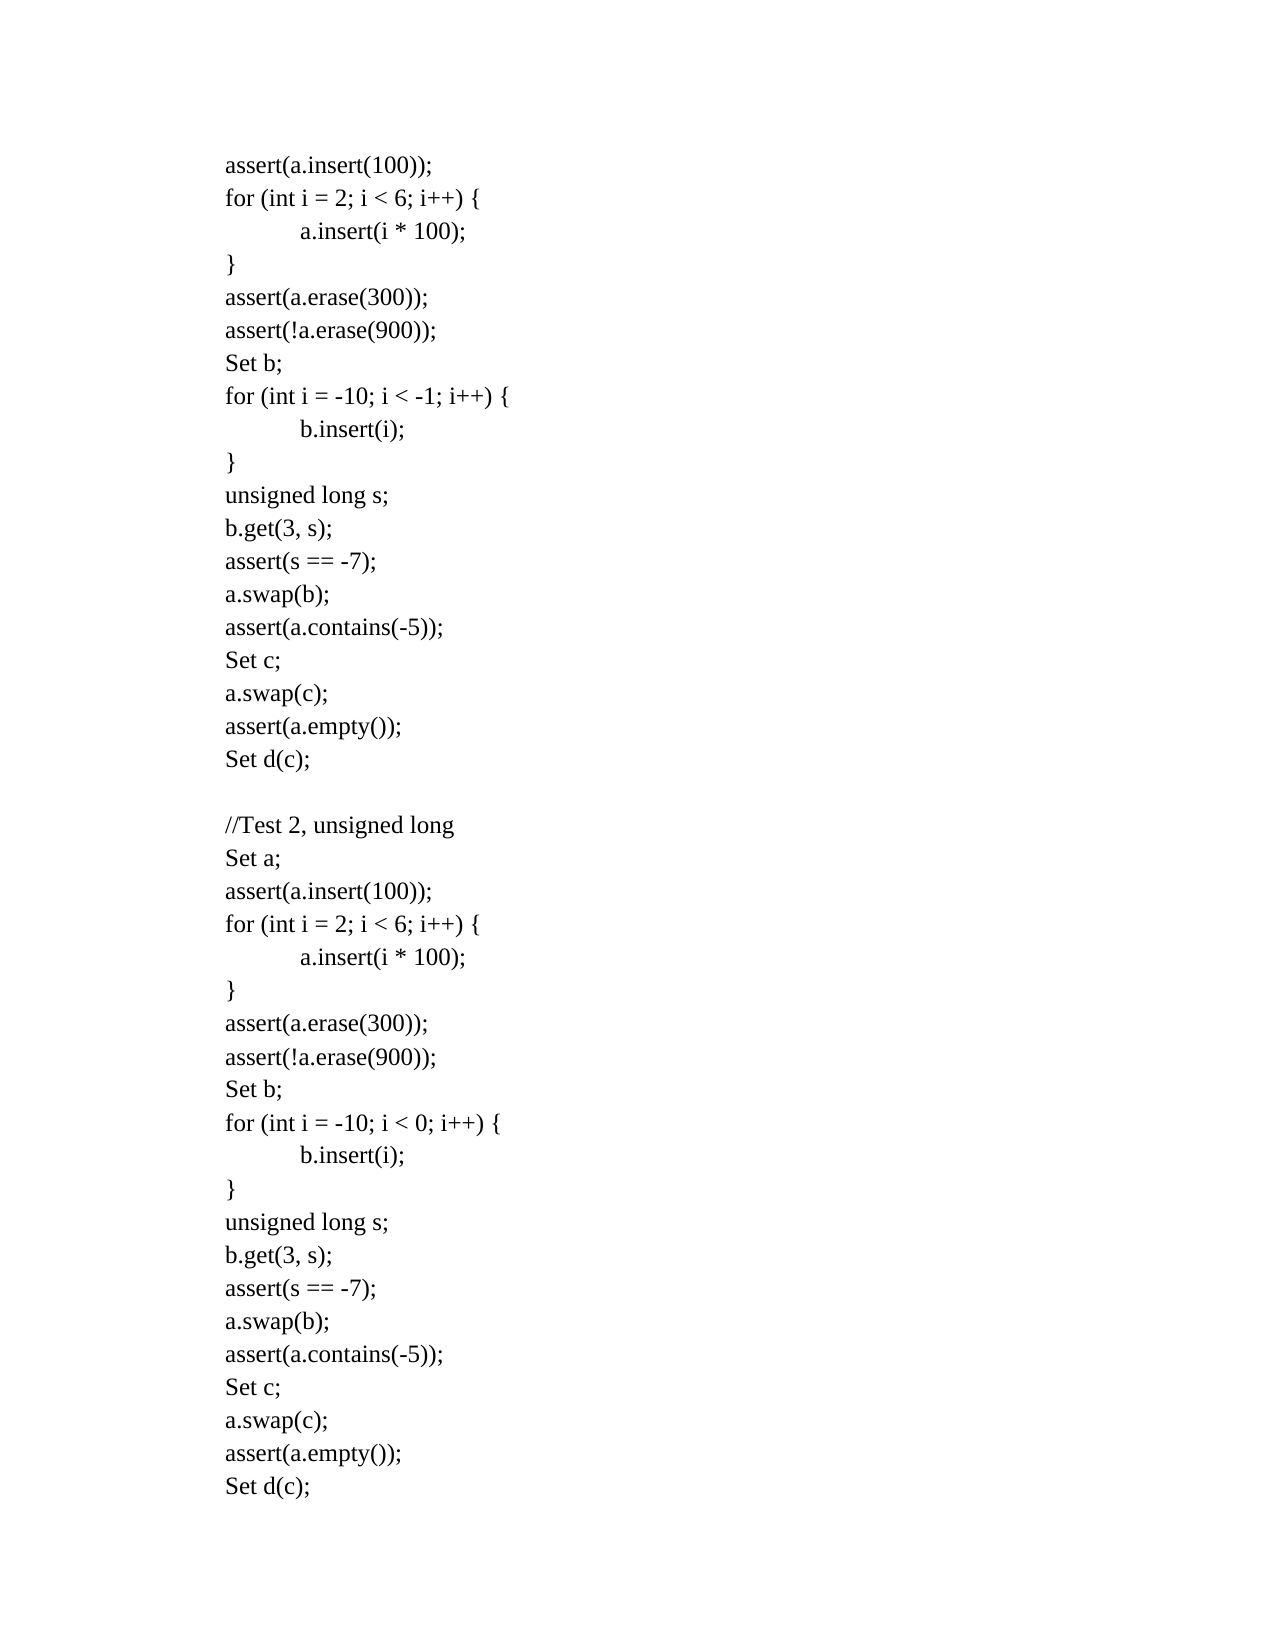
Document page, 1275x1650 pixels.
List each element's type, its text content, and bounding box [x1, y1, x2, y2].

text assert(a.insert(100)); [150, 150, 1125, 179]
text assert(!a.erase(900)); [150, 1042, 1125, 1070]
text assert(a.empty()); [150, 711, 1125, 740]
text assert(a.erase(300)); [150, 1008, 1125, 1037]
text } [150, 447, 1125, 476]
text b.insert(i); [150, 414, 1125, 443]
text a.swap(c); [150, 678, 1125, 707]
text assert(a.empty()); [150, 1438, 1125, 1467]
text b.get(3, s); [150, 1240, 1125, 1268]
text assert(s == -7); [150, 1273, 1125, 1301]
text assert(s == -7); [150, 546, 1125, 575]
text for (int i = -10; i < -1; i++) { [150, 381, 1125, 410]
text assert(a.contains(-5)); [150, 612, 1125, 641]
text assert(a.insert(100)); [150, 876, 1125, 905]
text a.swap(b); [150, 579, 1125, 608]
text Set d(c); [150, 1471, 1125, 1499]
text a.swap(b); [150, 1306, 1125, 1334]
text Set c; [150, 1372, 1125, 1401]
text b.insert(i); [150, 1141, 1125, 1169]
text Set d(c); [150, 744, 1125, 773]
text a.insert(i * 100); [150, 942, 1125, 971]
text assert(a.contains(-5)); [150, 1339, 1125, 1367]
text Set b; [150, 1074, 1125, 1103]
text for (int i = 2; i < 6; i++) { [150, 183, 1125, 212]
text unsigned long s; [150, 1207, 1125, 1235]
text } [150, 976, 1125, 1004]
text } [150, 249, 1125, 278]
text a.swap(c); [150, 1405, 1125, 1433]
text //Test 2, unsigned long [150, 810, 1125, 839]
text a.insert(i * 100); [150, 216, 1125, 245]
text Set a; [150, 843, 1125, 872]
text Set c; [150, 645, 1125, 674]
text assert(a.erase(300)); [150, 282, 1125, 311]
text } [150, 1174, 1125, 1202]
text assert(!a.erase(900)); [150, 315, 1125, 344]
text unsigned long s; [150, 480, 1125, 509]
text Set b; [150, 348, 1125, 377]
text for (int i = -10; i < 0; i++) { [150, 1108, 1125, 1136]
text b.get(3, s); [150, 513, 1125, 542]
text for (int i = 2; i < 6; i++) { [150, 909, 1125, 938]
